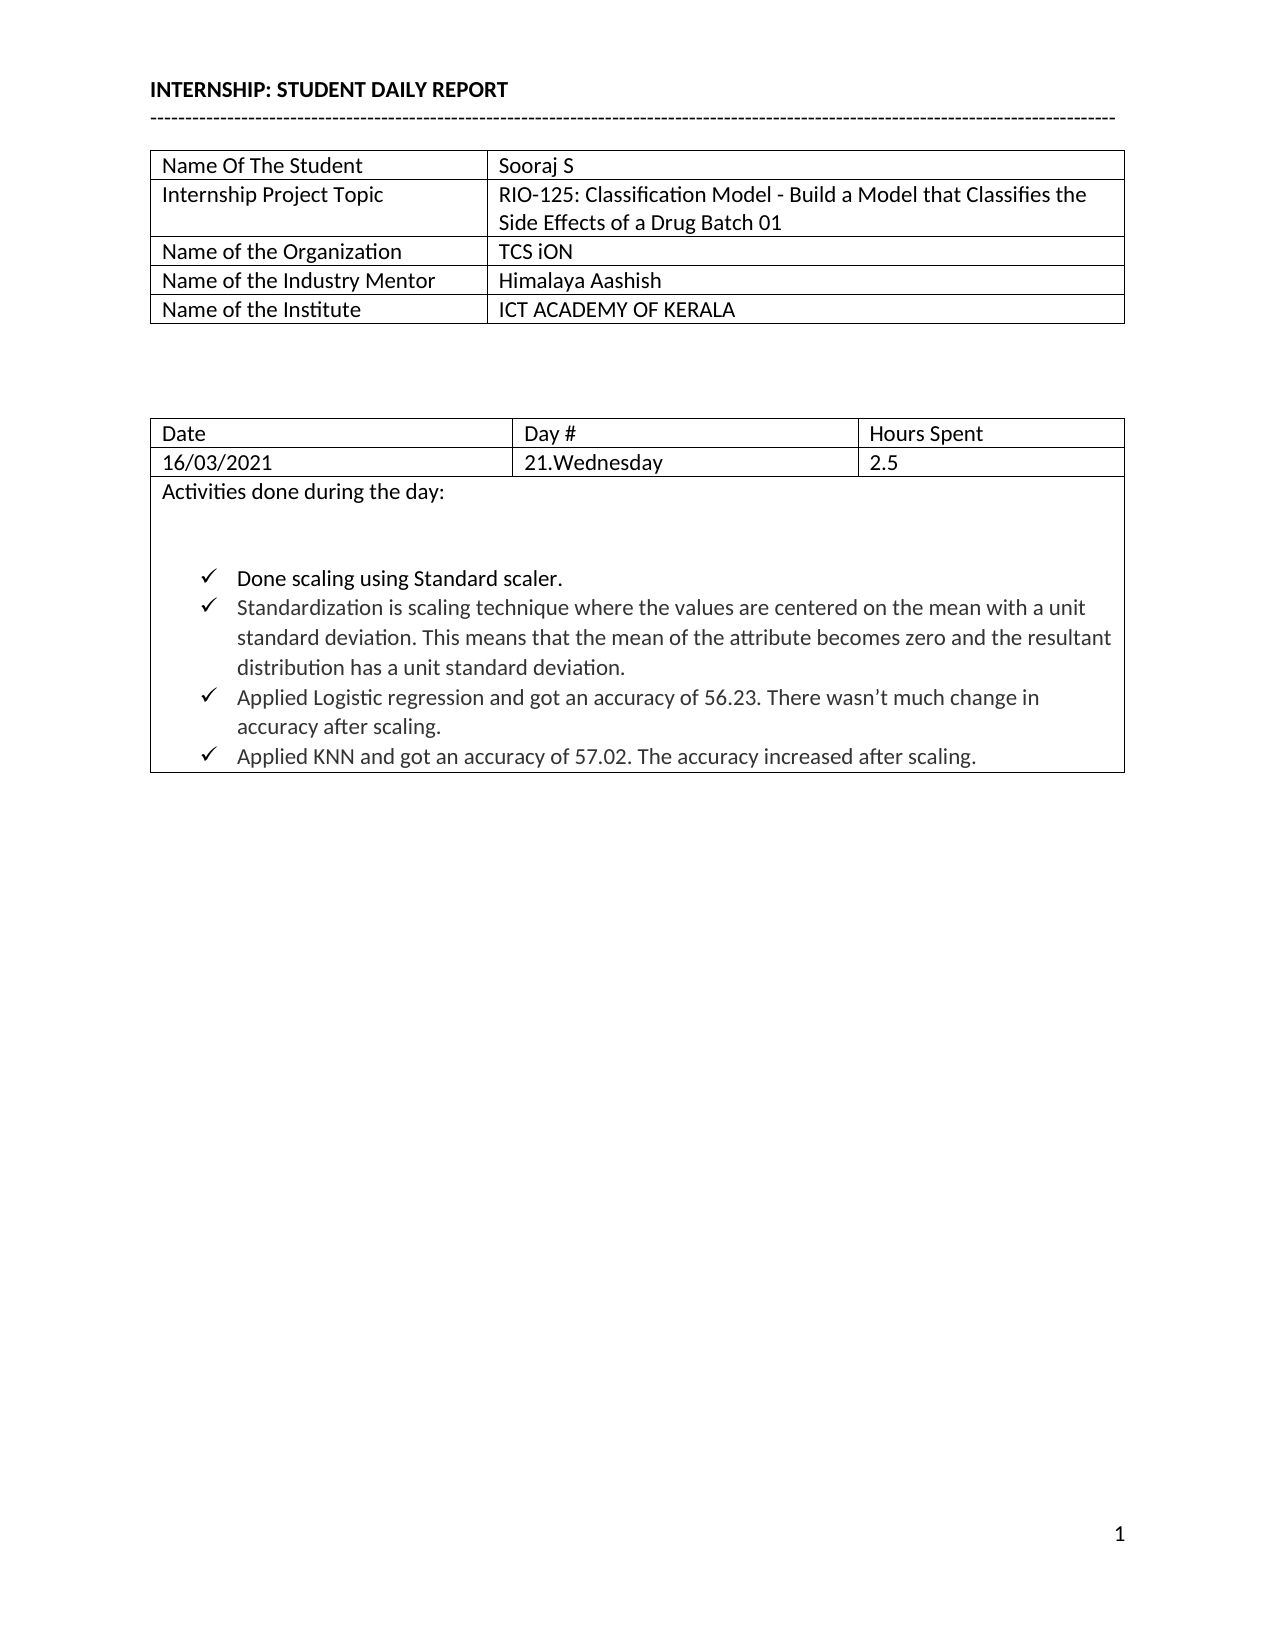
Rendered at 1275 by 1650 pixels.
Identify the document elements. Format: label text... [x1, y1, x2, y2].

table_cell ICT ACADEMY OF KERALA [488, 295, 1124, 323]
table_cell Internship Project Topic [151, 180, 487, 236]
table_header Day # [513, 419, 858, 447]
table_cell Himalaya Aashish [488, 266, 1124, 294]
table_header Date [151, 419, 512, 447]
table_header Hours Spent [859, 419, 1124, 447]
table_cell Name of the Organization [151, 237, 487, 265]
table_cell Activities done during the day: Done scaling using Standard scaler. Standardization is scaling technique where the values are centered on the mean with a unit standard deviation. This means that the mean of the attribute becomes zero and the resultant distribution has a unit standard deviation. Applied Logistic regression and got an accuracy of 56.23. There wasn’t much change in accuracy after scaling. Applied KNN and got an accuracy of 57.02. The accuracy increased after scaling. [151, 477, 1124, 772]
table_cell TCS iON [488, 237, 1124, 265]
table_cell Name of the Institute [151, 295, 487, 323]
table_cell RIO-125: Classification Model - Build a Model that Classifies the Side Effects of a Drug Batch 01 [488, 180, 1124, 236]
table_cell Name of the Industry Mentor [151, 266, 487, 294]
table_cell 21.Wednesday [513, 448, 858, 476]
table_header Name Of The Student [151, 151, 487, 179]
table_cell 2.5 [859, 448, 1124, 476]
table_cell 16/03/2021 [151, 448, 512, 476]
table_header Sooraj S [488, 151, 1124, 179]
